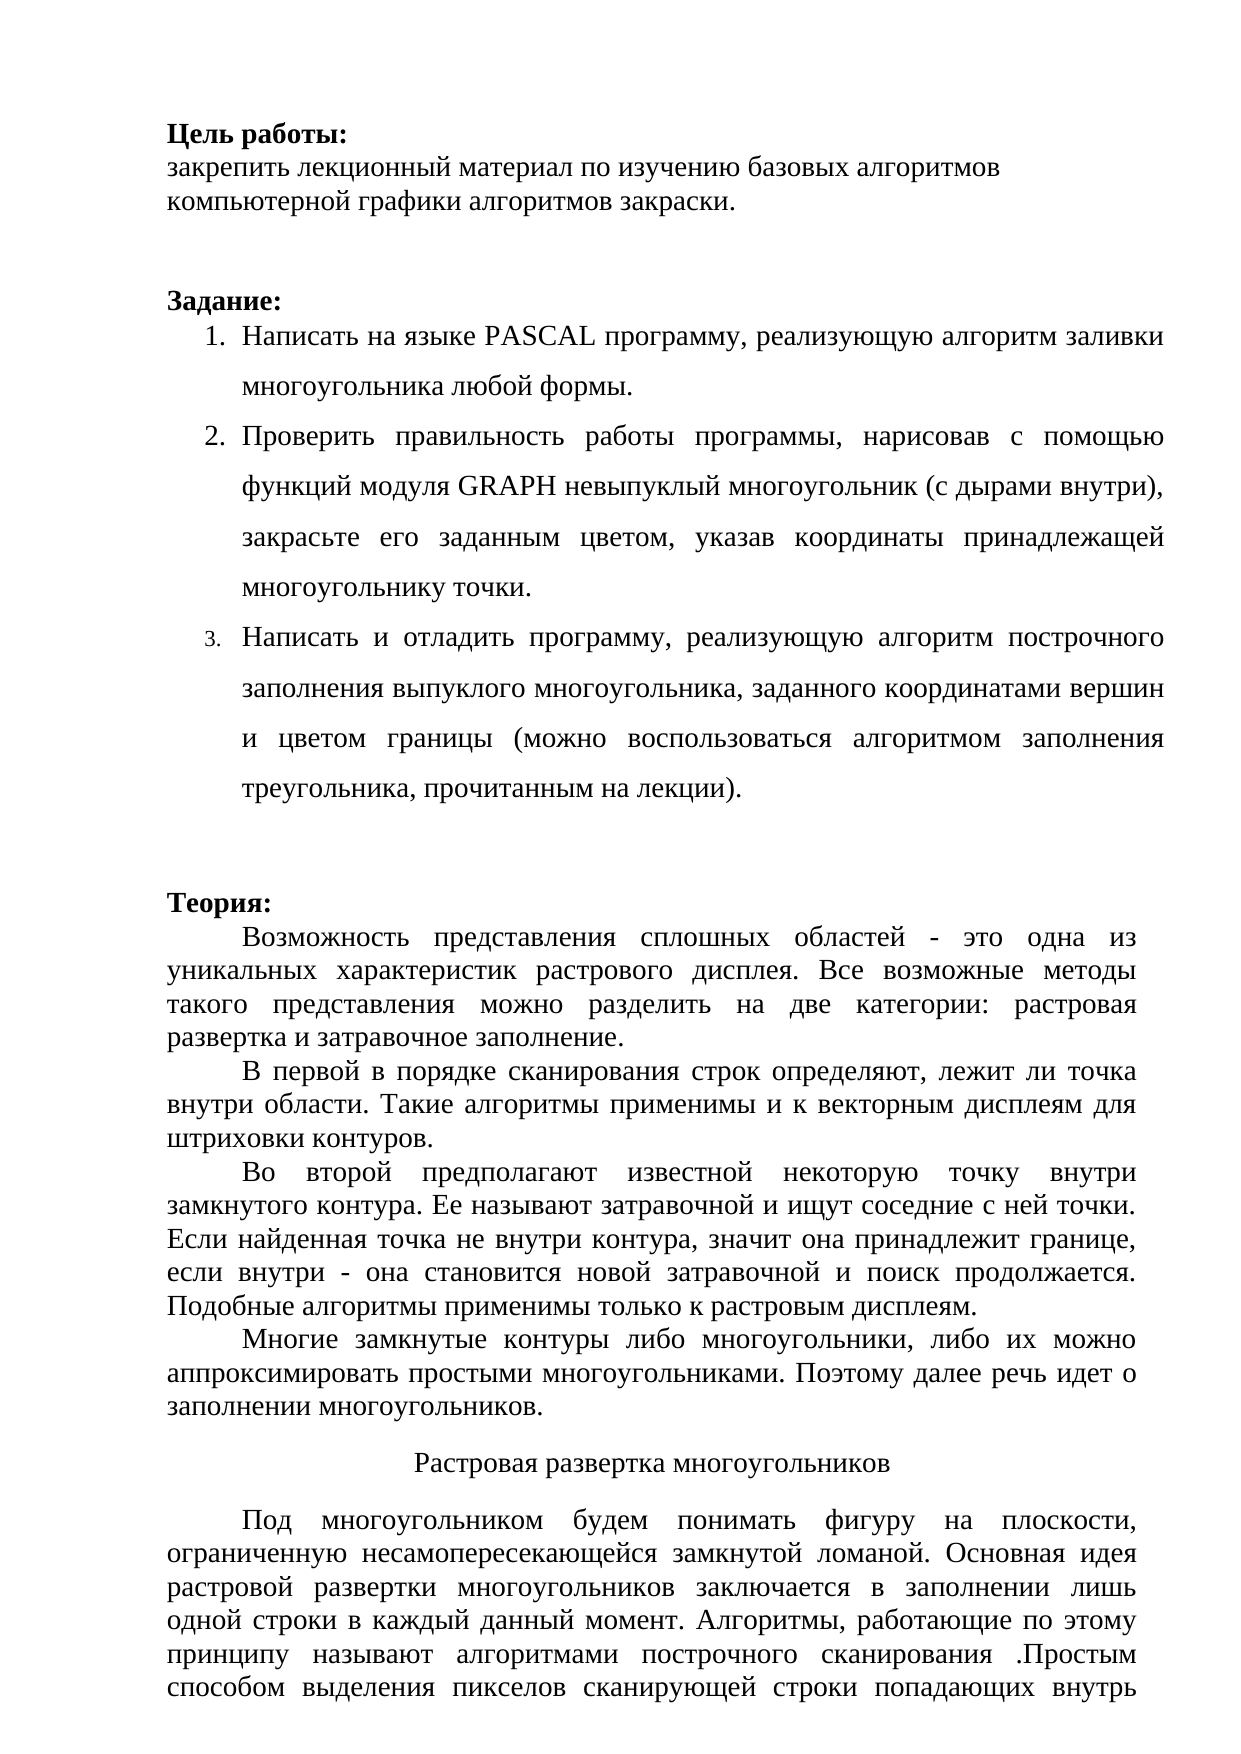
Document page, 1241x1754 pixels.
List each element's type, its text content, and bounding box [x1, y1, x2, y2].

list Написать на языке PASCAL программу, реализующую алгоритм заливки многоугольника любой формы. [204, 318, 1165, 401]
text Во второй предполагают известной некоторую точку внутри замкнутого контура. Ее называют затравочной и ищут соседние с ней точки. Если найденная точка не внутри контура, значит она принадлежит границе, если внутри - она становится новой затравочной и поиск продолжается. Подобные алгоритмы применимы только к растровым дисплеям. [167, 1154, 1137, 1321]
list Написать и отладить программу, реализующую алгоритм построчного заполнения выпуклого многоугольника, заданного координатами вершин и цветом границы (можно воспользоваться алгоритмом заполнения треугольника, прочитанным на лекции). [204, 619, 1165, 804]
text В первой в порядке сканирования строк определяют, лежит ли точка внутри области. Такие алгоритмы применимы и к векторным дисплеям для штриховки контуров. [167, 1053, 1137, 1154]
list Проверить правильность работы программы, нарисовав с помощью функций модуля GRAPH невыпуклый многоугольник (с дырами внутри), закрасьте его заданным цветом, указав координаты принадлежащей многоугольнику точки. [204, 418, 1165, 603]
text Цель работы: [167, 116, 1045, 149]
text Теория: [167, 885, 1165, 919]
text Растровая развертка многоугольников [167, 1445, 1138, 1479]
text Возможность представления сплошных областей - это одна из уникальных характеристик растрового дисплея. Все возможные методы такого представления можно разделить на две категории: растровая развертка и затравочное заполнение. [167, 919, 1137, 1053]
text закрепить лекционный материал по изучению базовых алгоритмов компьютерной графики алгоритмов закраски. [167, 149, 1165, 217]
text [167, 1502, 1137, 1703]
text Многие замкнутые контуры либо многоугольники, либо их можно аппроксимировать простыми многоугольниками. Поэтому далее речь идет о заполнении многоугольников. [167, 1321, 1137, 1422]
subtitle Задание: [167, 284, 1165, 318]
